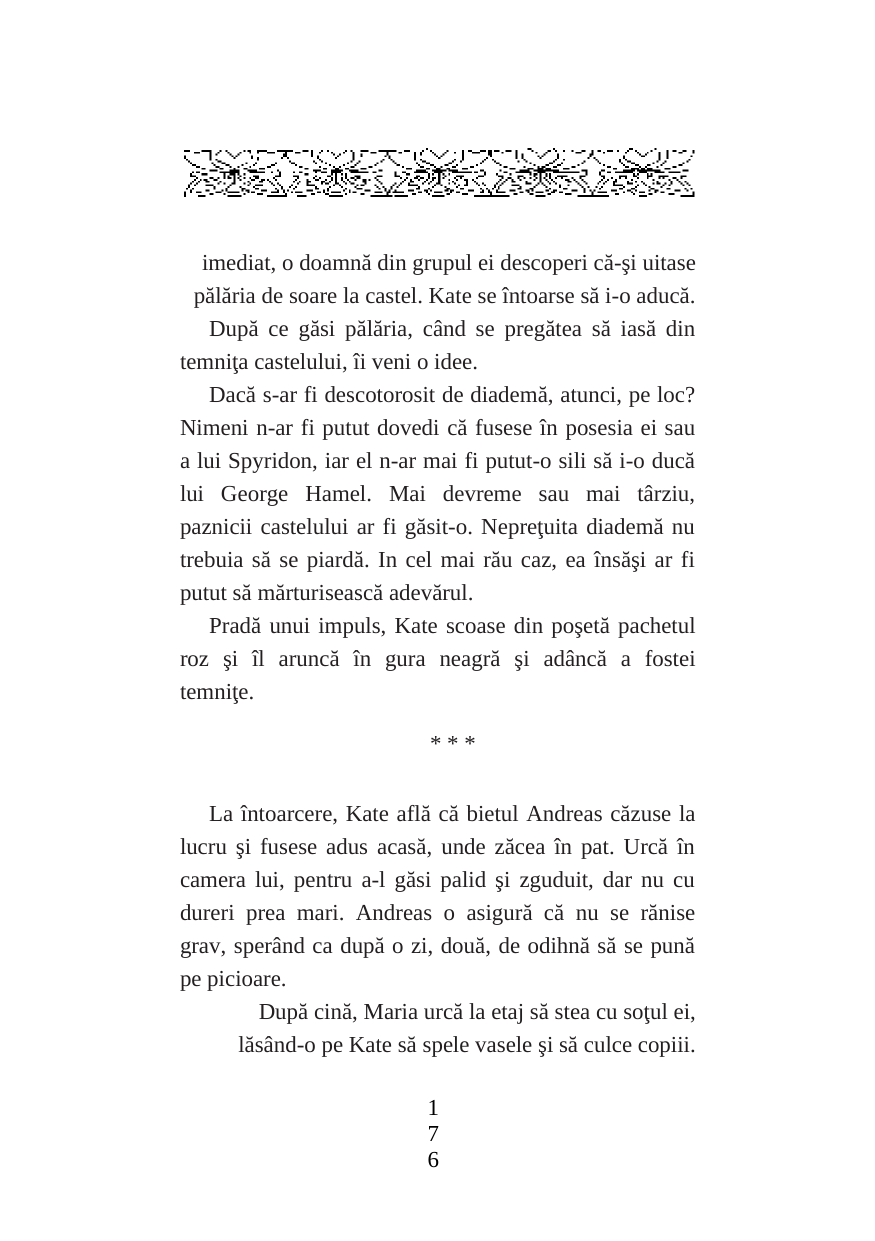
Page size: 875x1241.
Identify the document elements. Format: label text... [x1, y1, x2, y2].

picture [181, 148, 695, 199]
text imediat, o doamnă din grupul ei descoperi că-şi uitase pălăria de soare la castel. Kate se întoarse să i-o aducă. [180, 244, 696, 310]
text * * * [430, 733, 698, 756]
text La întoarcere, Kate află că bietul Andreas căzuse la lucru şi fusese adus acasă, unde zăcea în pat. Urcă în camera lui, pentru a-l găsi palid şi zguduit, dar nu cu dureri prea mari. Andreas o asigură că nu se rănise grav, sperând ca după o zi, două, de odihnă să se pună pe picioare. [180, 795, 696, 993]
text Pradă unui impuls, Kate scoase din poşetă pachetul roz şi îl aruncă în gura neagră şi adâncă a fostei temniţe. [180, 607, 696, 706]
text Dacă s-ar fi descotorosit de diademă, atunci, pe loc? Nimeni n-ar fi putut dovedi că fusese în posesia ei sau a lui Spyridon, iar el n-ar mai fi putut-o sili să i-o ducă lui George Hamel. Mai devreme sau mai târziu, paznicii castelului ar fi găsit-o. Nepreţuita diademă nu trebuia să se piardă. In cel mai rău caz, ea însăşi ar fi putut să mărturisească adevărul. [180, 376, 696, 607]
text După cină, Maria urcă la etaj să stea cu soţul ei, lăsând-o pe Kate să spele vasele şi să culce copiii. [180, 993, 696, 1059]
text După ce găsi pălăria, când se pregătea să iasă din temniţa castelului, îi veni o idee. [180, 310, 696, 376]
